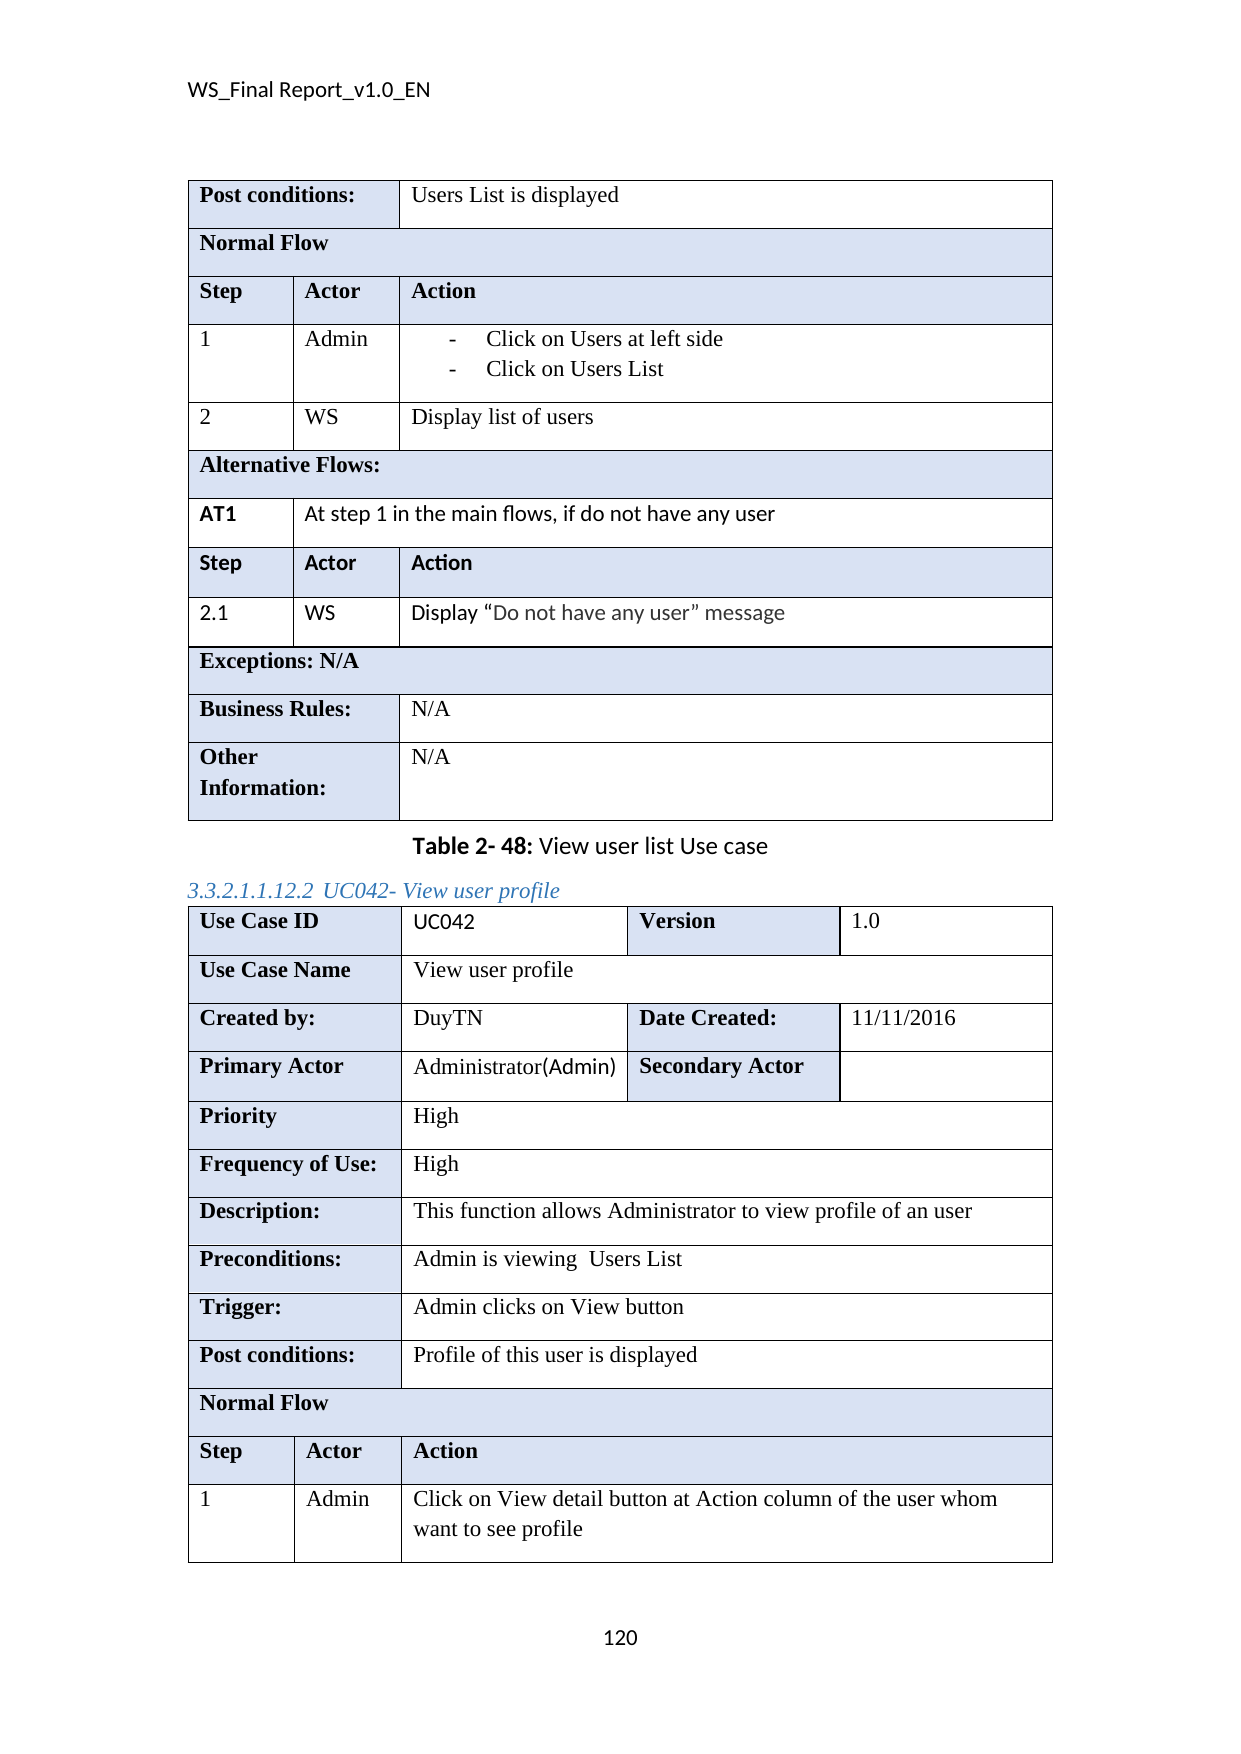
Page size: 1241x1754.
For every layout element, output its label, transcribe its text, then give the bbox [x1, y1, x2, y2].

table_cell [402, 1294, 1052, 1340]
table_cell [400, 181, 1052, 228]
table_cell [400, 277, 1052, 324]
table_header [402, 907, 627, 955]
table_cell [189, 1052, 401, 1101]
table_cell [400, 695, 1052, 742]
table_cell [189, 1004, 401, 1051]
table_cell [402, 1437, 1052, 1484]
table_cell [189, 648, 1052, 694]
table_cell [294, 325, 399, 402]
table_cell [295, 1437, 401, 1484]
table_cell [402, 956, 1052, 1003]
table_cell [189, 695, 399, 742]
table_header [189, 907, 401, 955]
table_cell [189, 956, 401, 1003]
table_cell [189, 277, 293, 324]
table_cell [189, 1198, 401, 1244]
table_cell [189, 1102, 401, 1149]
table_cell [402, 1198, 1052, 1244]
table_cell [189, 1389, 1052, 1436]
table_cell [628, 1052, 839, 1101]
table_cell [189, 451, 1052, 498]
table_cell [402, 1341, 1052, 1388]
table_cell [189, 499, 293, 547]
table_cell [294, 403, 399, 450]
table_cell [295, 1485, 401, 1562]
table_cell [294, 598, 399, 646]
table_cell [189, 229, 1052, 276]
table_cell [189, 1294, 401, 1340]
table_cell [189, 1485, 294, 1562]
text Table 2- 48: View user list Use case [337, 830, 1053, 860]
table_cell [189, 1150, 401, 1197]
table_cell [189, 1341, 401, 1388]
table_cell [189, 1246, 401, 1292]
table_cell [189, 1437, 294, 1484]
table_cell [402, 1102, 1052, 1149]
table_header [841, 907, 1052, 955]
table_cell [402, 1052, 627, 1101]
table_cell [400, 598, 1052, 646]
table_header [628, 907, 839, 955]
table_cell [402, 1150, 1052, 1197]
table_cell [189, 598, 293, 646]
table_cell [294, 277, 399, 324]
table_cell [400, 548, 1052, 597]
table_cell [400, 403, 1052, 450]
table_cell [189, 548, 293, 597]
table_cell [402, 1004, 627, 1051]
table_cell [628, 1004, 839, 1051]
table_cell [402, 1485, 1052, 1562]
subtitle UC042- View user profile [187, 877, 1053, 904]
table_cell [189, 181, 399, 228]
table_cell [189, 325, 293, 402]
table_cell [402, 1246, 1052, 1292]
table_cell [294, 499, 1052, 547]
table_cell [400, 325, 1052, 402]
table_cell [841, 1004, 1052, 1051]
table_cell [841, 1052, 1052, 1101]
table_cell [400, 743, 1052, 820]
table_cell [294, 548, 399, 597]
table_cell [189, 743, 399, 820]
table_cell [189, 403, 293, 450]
